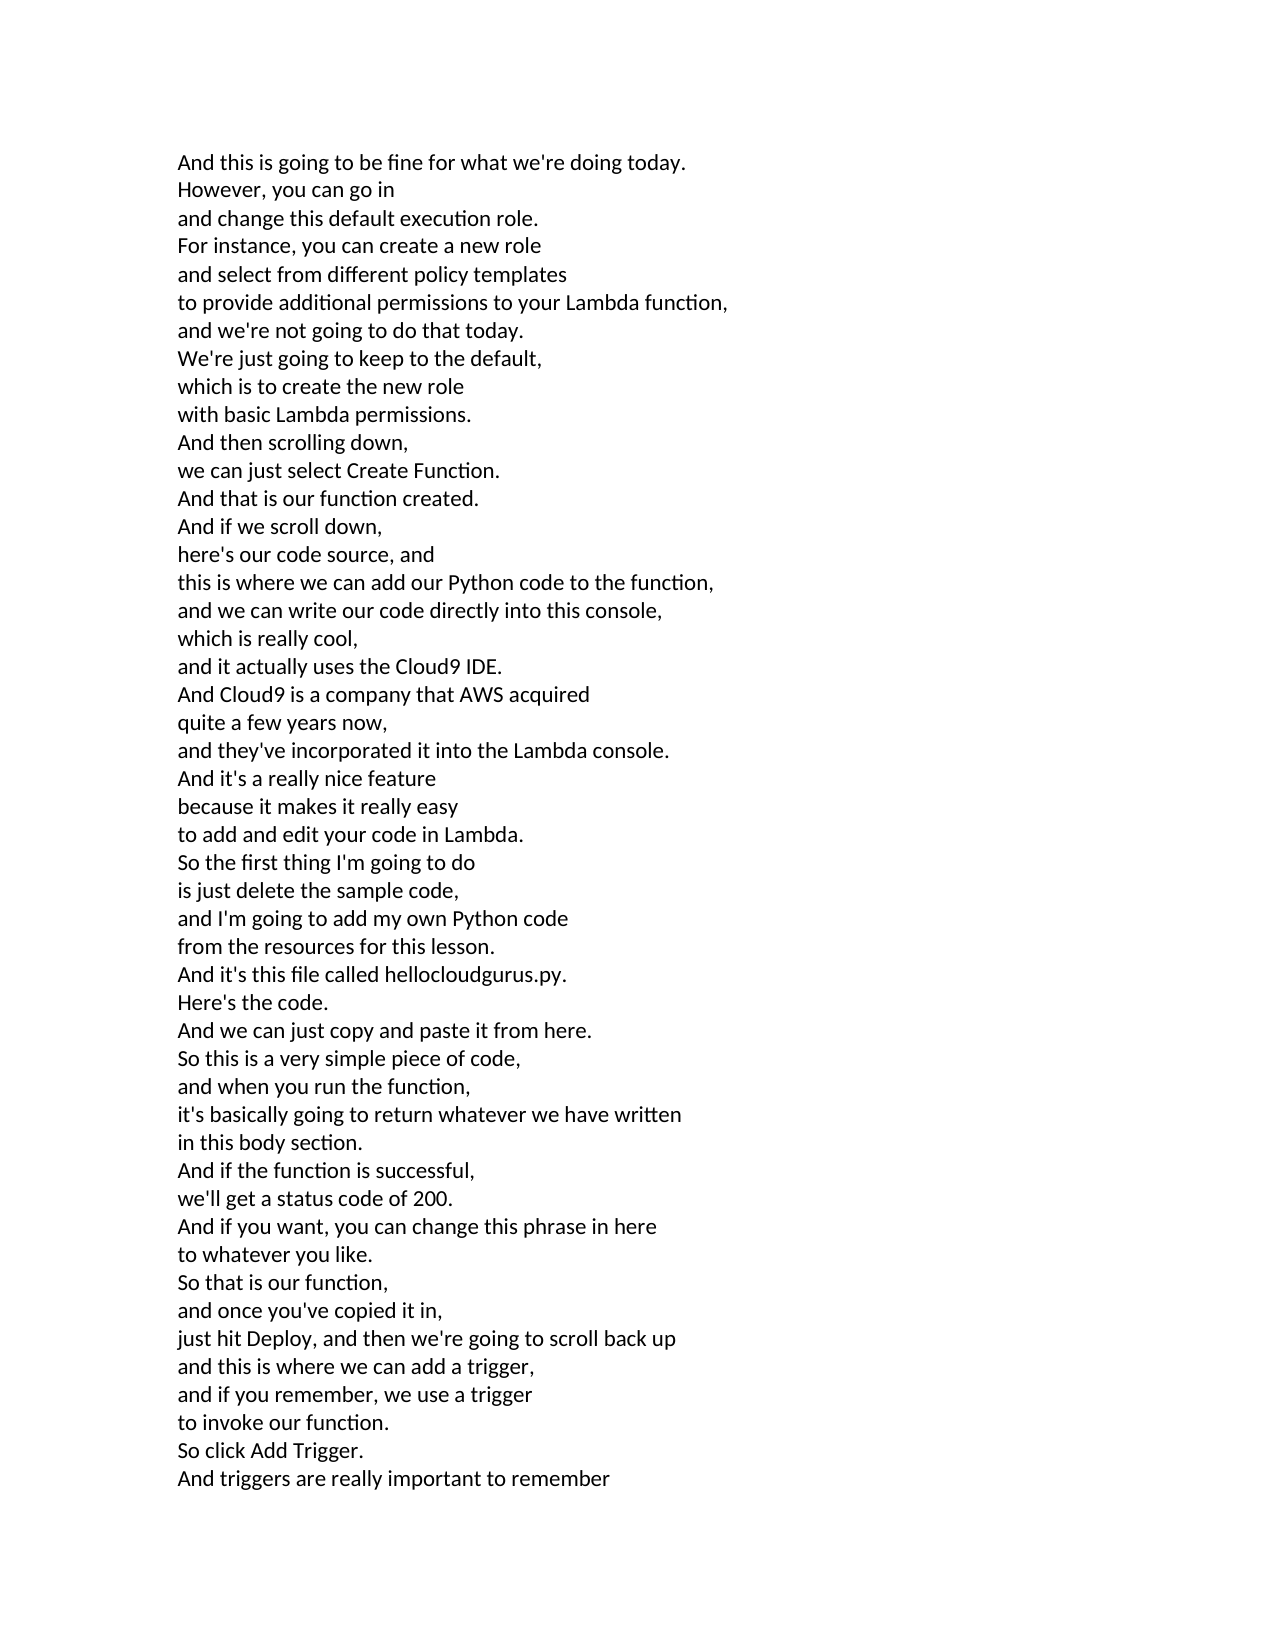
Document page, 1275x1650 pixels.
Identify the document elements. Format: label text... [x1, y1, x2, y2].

text which is really cool, [177, 624, 1098, 652]
text So this is a very simple piece of code, [177, 1044, 1098, 1072]
text in this body section. [177, 1128, 1098, 1156]
text And if we scroll down, [177, 512, 1098, 540]
text and I'm going to add my own Python code [177, 904, 1098, 932]
text because it makes it really easy [177, 792, 1098, 820]
text with basic Lambda permissions. [177, 400, 1098, 428]
text And Cloud9 is a company that AWS acquired [177, 680, 1098, 708]
text is just delete the sample code, [177, 876, 1098, 904]
text and we can write our code directly into this console, [177, 596, 1098, 624]
text and it actually uses the Cloud9 IDE. [177, 652, 1098, 680]
text which is to create the new role [177, 372, 1098, 400]
text to invoke our function. [177, 1408, 1098, 1437]
text And we can just copy and paste it from here. [177, 1016, 1098, 1044]
text For instance, you can create a new role [177, 232, 1098, 260]
text and this is where we can add a trigger, [177, 1352, 1098, 1381]
text from the resources for this lesson. [177, 932, 1098, 960]
text And if the function is successful, [177, 1156, 1098, 1184]
text So that is our function, [177, 1268, 1098, 1296]
text this is where we can add our Python code to the function, [177, 568, 1098, 596]
text Here's the code. [177, 988, 1098, 1016]
text and they've incorporated it into the Lambda console. [177, 736, 1098, 764]
text And triggers are really important to remember [177, 1464, 1098, 1493]
text we can just select Create Function. [177, 456, 1098, 484]
text However, you can go in [177, 176, 1098, 204]
text quite a few years now, [177, 708, 1098, 736]
text And if you want, you can change this phrase in here [177, 1212, 1098, 1240]
text And it's a really nice feature [177, 764, 1098, 792]
text And this is going to be fine for what we're doing today. [177, 148, 1098, 176]
text here's our code source, and [177, 540, 1098, 568]
text it's basically going to return whatever we have written [177, 1100, 1098, 1128]
text And it's this file called hellocloudgurus.py. [177, 960, 1098, 988]
text and change this default execution role. [177, 204, 1098, 232]
text and when you run the function, [177, 1072, 1098, 1100]
text and once you've copied it in, [177, 1296, 1098, 1324]
text to provide additional permissions to your Lambda function, [177, 288, 1098, 316]
text And then scrolling down, [177, 428, 1098, 456]
text and we're not going to do that today. [177, 316, 1098, 344]
text just hit Deploy, and then we're going to scroll back up [177, 1324, 1098, 1352]
text So the first thing I'm going to do [177, 848, 1098, 876]
text and if you remember, we use a trigger [177, 1381, 1098, 1408]
text to add and edit your code in Lambda. [177, 820, 1098, 848]
text And that is our function created. [177, 484, 1098, 512]
text we'll get a status code of 200. [177, 1184, 1098, 1212]
text We're just going to keep to the default, [177, 344, 1098, 372]
text and select from different policy templates [177, 260, 1098, 288]
text to whatever you like. [177, 1240, 1098, 1268]
text So click Add Trigger. [177, 1437, 1098, 1464]
